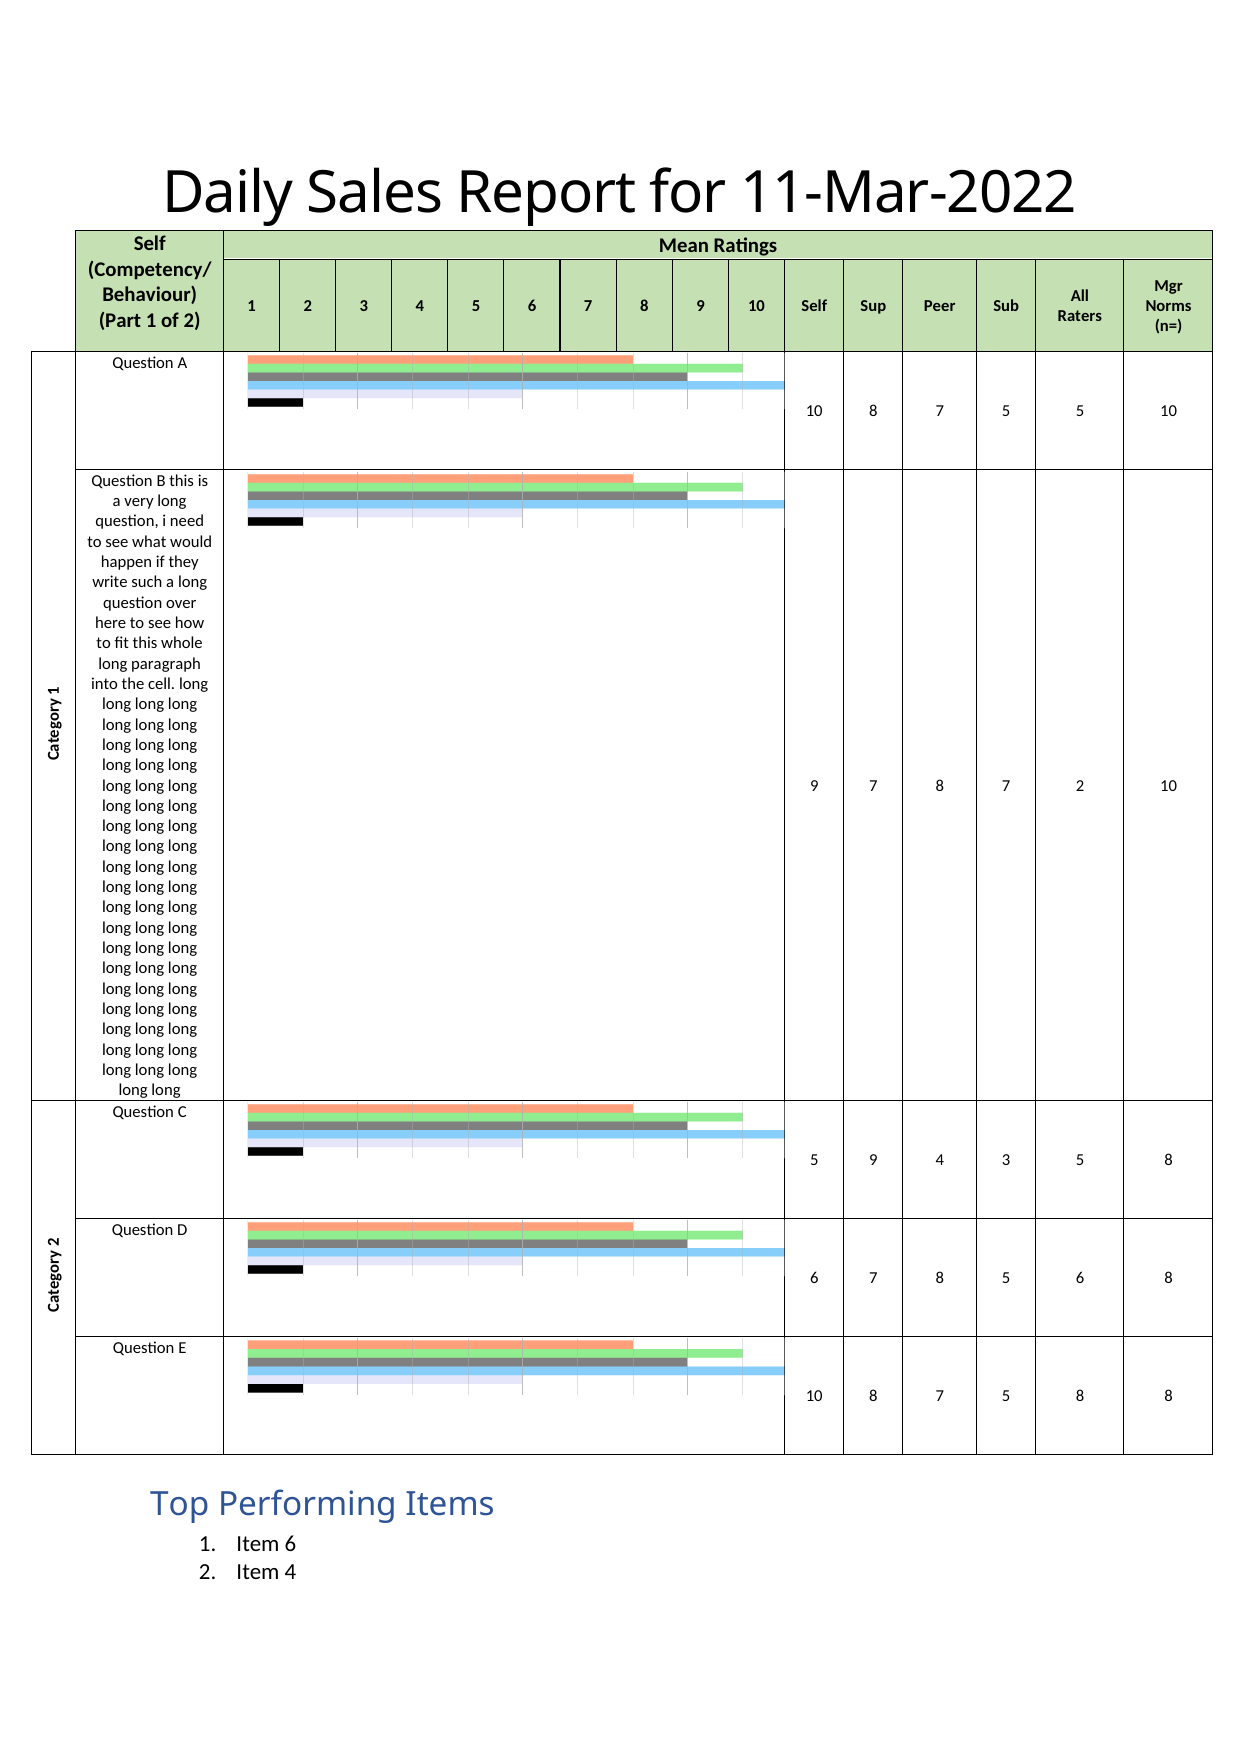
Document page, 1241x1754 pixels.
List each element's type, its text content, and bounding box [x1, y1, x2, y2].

table_cell Item 4 [150, 1557, 562, 1585]
title Daily Sales Report for 11-Mar-2022 [150, 150, 1090, 229]
table_cell 8 [1124, 1337, 1212, 1454]
table_cell [224, 1101, 784, 1218]
table_cell 1 [224, 260, 279, 351]
table_cell 4 [903, 1101, 976, 1218]
table_cell 10 [1124, 470, 1212, 1100]
table_cell All Raters [1036, 260, 1123, 351]
table_cell Question B this is a very long question, i need to see what would happen if they write such a long question over here to see how to fit this whole long paragraph into the cell. long long long long long long long long long long long long long long long long long long long long long long long long long long long long long long long long long long long long long long long long long long long long long long long long long long long long long long long long long long long long [76, 470, 223, 1100]
table_cell 8 [617, 260, 672, 351]
table_cell 7 [561, 260, 616, 351]
table_cell 8 [844, 352, 902, 469]
table_cell 5 [785, 1101, 843, 1218]
table_cell 6 [504, 260, 559, 351]
table_cell 10 [785, 1337, 843, 1454]
table_cell [224, 470, 784, 1100]
table_cell Self [785, 260, 843, 351]
table_cell 8 [844, 1337, 902, 1454]
table_cell 8 [1124, 1101, 1212, 1218]
table_cell Category 2 [32, 1101, 75, 1454]
table_cell 9 [785, 470, 843, 1100]
table_cell 8 [903, 470, 976, 1100]
table_cell 5 [977, 1219, 1035, 1336]
table_cell 2 [280, 260, 335, 351]
table_cell 7 [903, 1337, 976, 1454]
table_cell 10 [1124, 352, 1212, 469]
picture [242, 470, 785, 530]
table_cell 5 [448, 260, 503, 351]
table_cell 8 [1036, 1337, 1123, 1454]
table_cell 6 [1036, 1219, 1123, 1336]
table_cell 6 [785, 1219, 843, 1336]
table_cell 7 [844, 470, 902, 1100]
table_cell Category 1 [32, 352, 75, 1100]
table_cell 4 [392, 260, 447, 351]
table_cell 5 [977, 352, 1035, 469]
table_cell 5 [1036, 352, 1123, 469]
table_cell 10 [785, 352, 843, 469]
subtitle Top Performing Items [150, 1480, 1090, 1526]
table_cell 10 [729, 260, 784, 351]
table_header Mean Ratings [224, 231, 1212, 258]
table_cell Question E [76, 1337, 223, 1454]
table_cell [224, 1219, 784, 1336]
picture [242, 1100, 785, 1160]
table_cell [224, 352, 784, 469]
table_cell 7 [977, 470, 1035, 1100]
table_cell 9 [673, 260, 728, 351]
table_cell Mgr Norms (n=) [1124, 260, 1212, 351]
table_header Self (Competency/Behaviour) (Part 1 of 2) [76, 231, 223, 351]
table_cell Sup [844, 260, 902, 351]
table_cell 5 [1036, 1101, 1123, 1218]
picture [242, 1337, 785, 1397]
table_cell Sub [977, 260, 1035, 351]
picture [242, 1218, 785, 1278]
table_cell 8 [903, 1219, 976, 1336]
table_cell Question D [76, 1219, 223, 1336]
picture [242, 352, 785, 411]
table_cell 7 [844, 1219, 902, 1336]
table_cell 3 [977, 1101, 1035, 1218]
table_cell 9 [844, 1101, 902, 1218]
table_cell 2 [1036, 470, 1123, 1100]
table_cell Peer [903, 260, 976, 351]
table_cell 5 [977, 1337, 1035, 1454]
table_cell 3 [336, 260, 391, 351]
table_cell 7 [903, 352, 976, 469]
table_header Item 6 [150, 1529, 562, 1557]
table_cell Question C [76, 1101, 223, 1218]
table_cell 8 [1124, 1219, 1212, 1336]
table_cell Question A [76, 352, 223, 469]
table_cell [224, 1337, 784, 1454]
